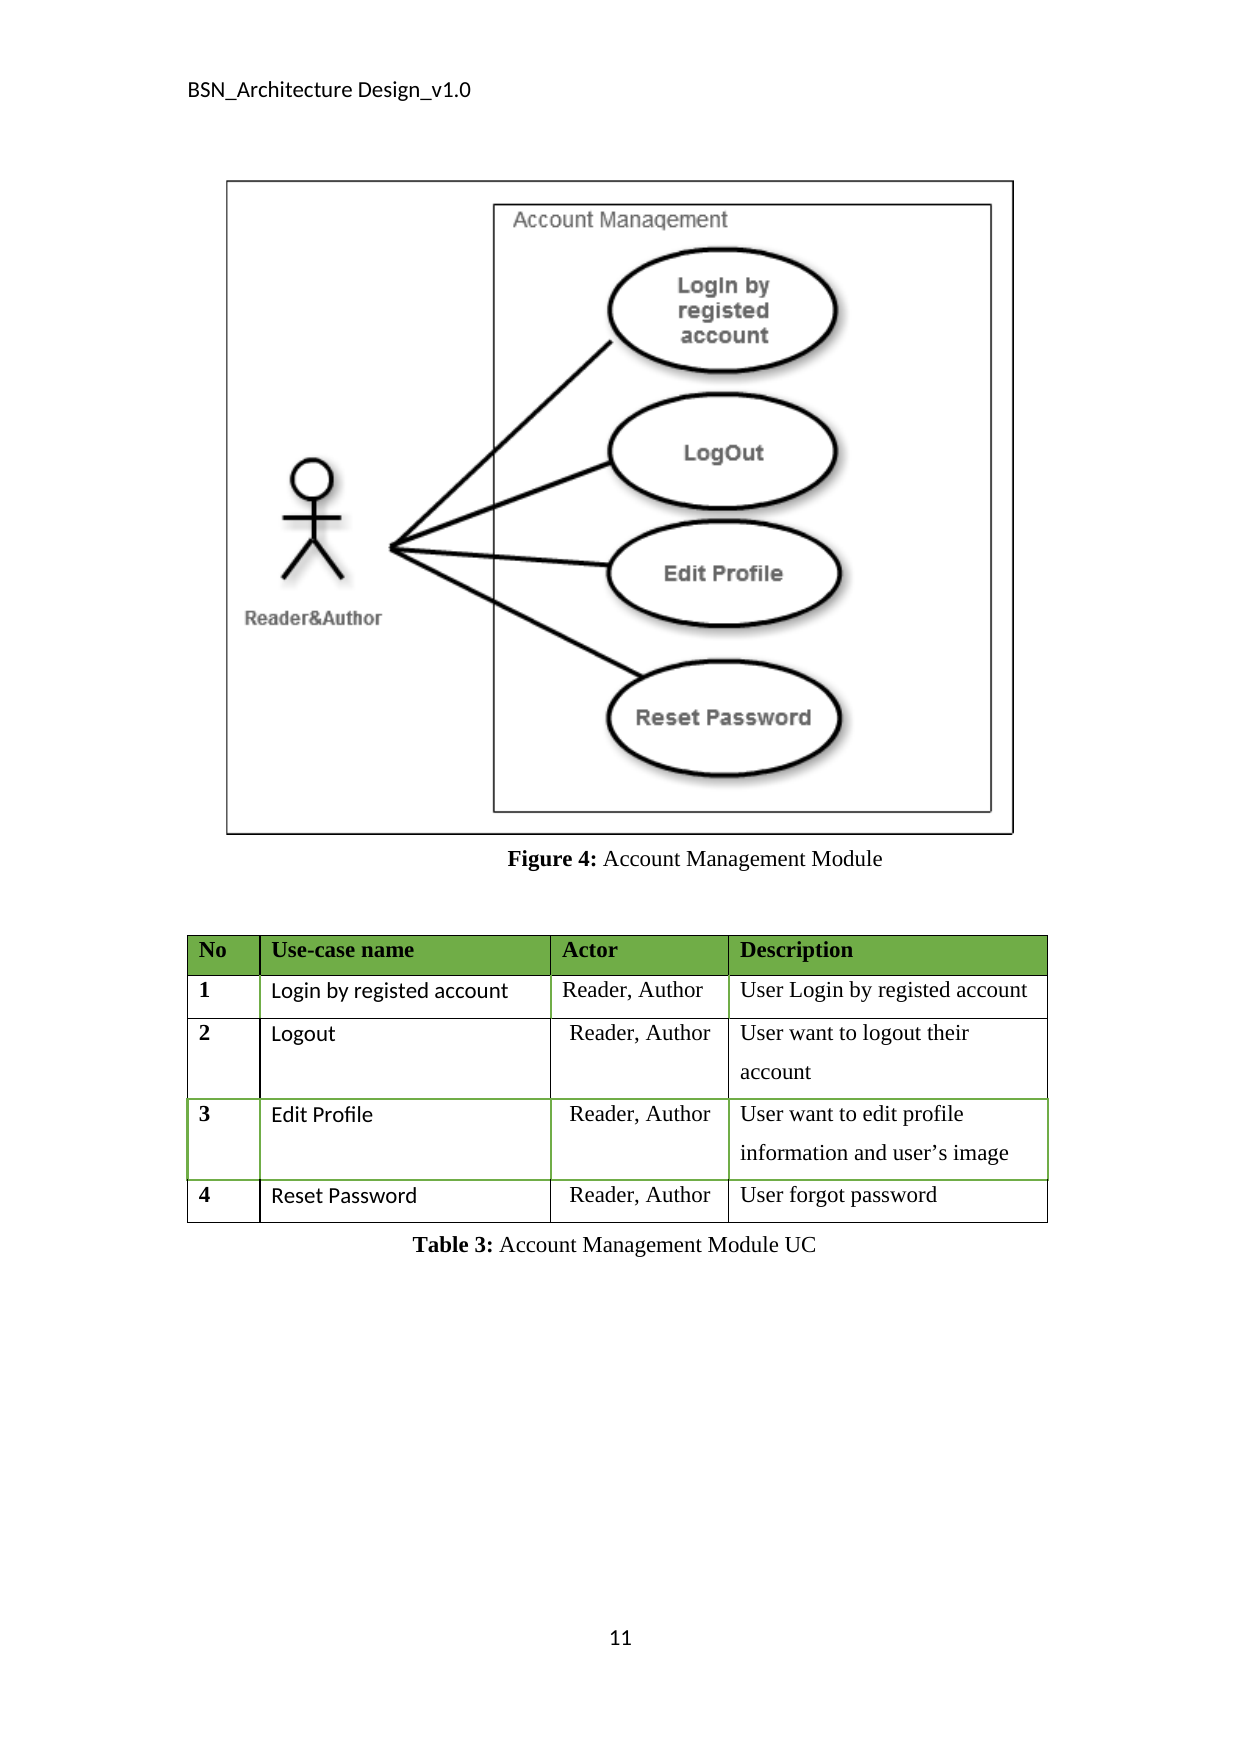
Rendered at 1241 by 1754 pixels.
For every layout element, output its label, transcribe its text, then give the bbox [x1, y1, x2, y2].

table_cell Logout [261, 1019, 550, 1098]
table_cell Reader, Author [552, 976, 728, 1018]
table_cell Edit Profile [261, 1100, 550, 1179]
table_cell User forgot password [729, 1181, 1047, 1222]
table_cell User Login by registed account [730, 976, 1047, 1018]
table_cell User want to logout their account [729, 1019, 1047, 1098]
table_header No [188, 936, 259, 975]
table_header Description [729, 936, 1047, 975]
table_header Use-case name [261, 936, 550, 975]
table_cell Reader, Author [551, 1019, 728, 1098]
table_cell 3 [189, 1100, 259, 1179]
table_header Actor [551, 936, 728, 975]
table_cell User want to edit profile information and user’s image [730, 1100, 1047, 1179]
picture [226, 180, 1014, 835]
table_cell 1 [188, 976, 259, 1018]
table_cell Reset Password [261, 1181, 550, 1222]
table_cell 2 [188, 1019, 259, 1098]
table_cell Login by registed account [261, 976, 550, 1018]
table_cell Reader, Author [552, 1100, 728, 1179]
table_cell Reader, Author [551, 1181, 728, 1222]
table_cell 4 [188, 1181, 259, 1222]
